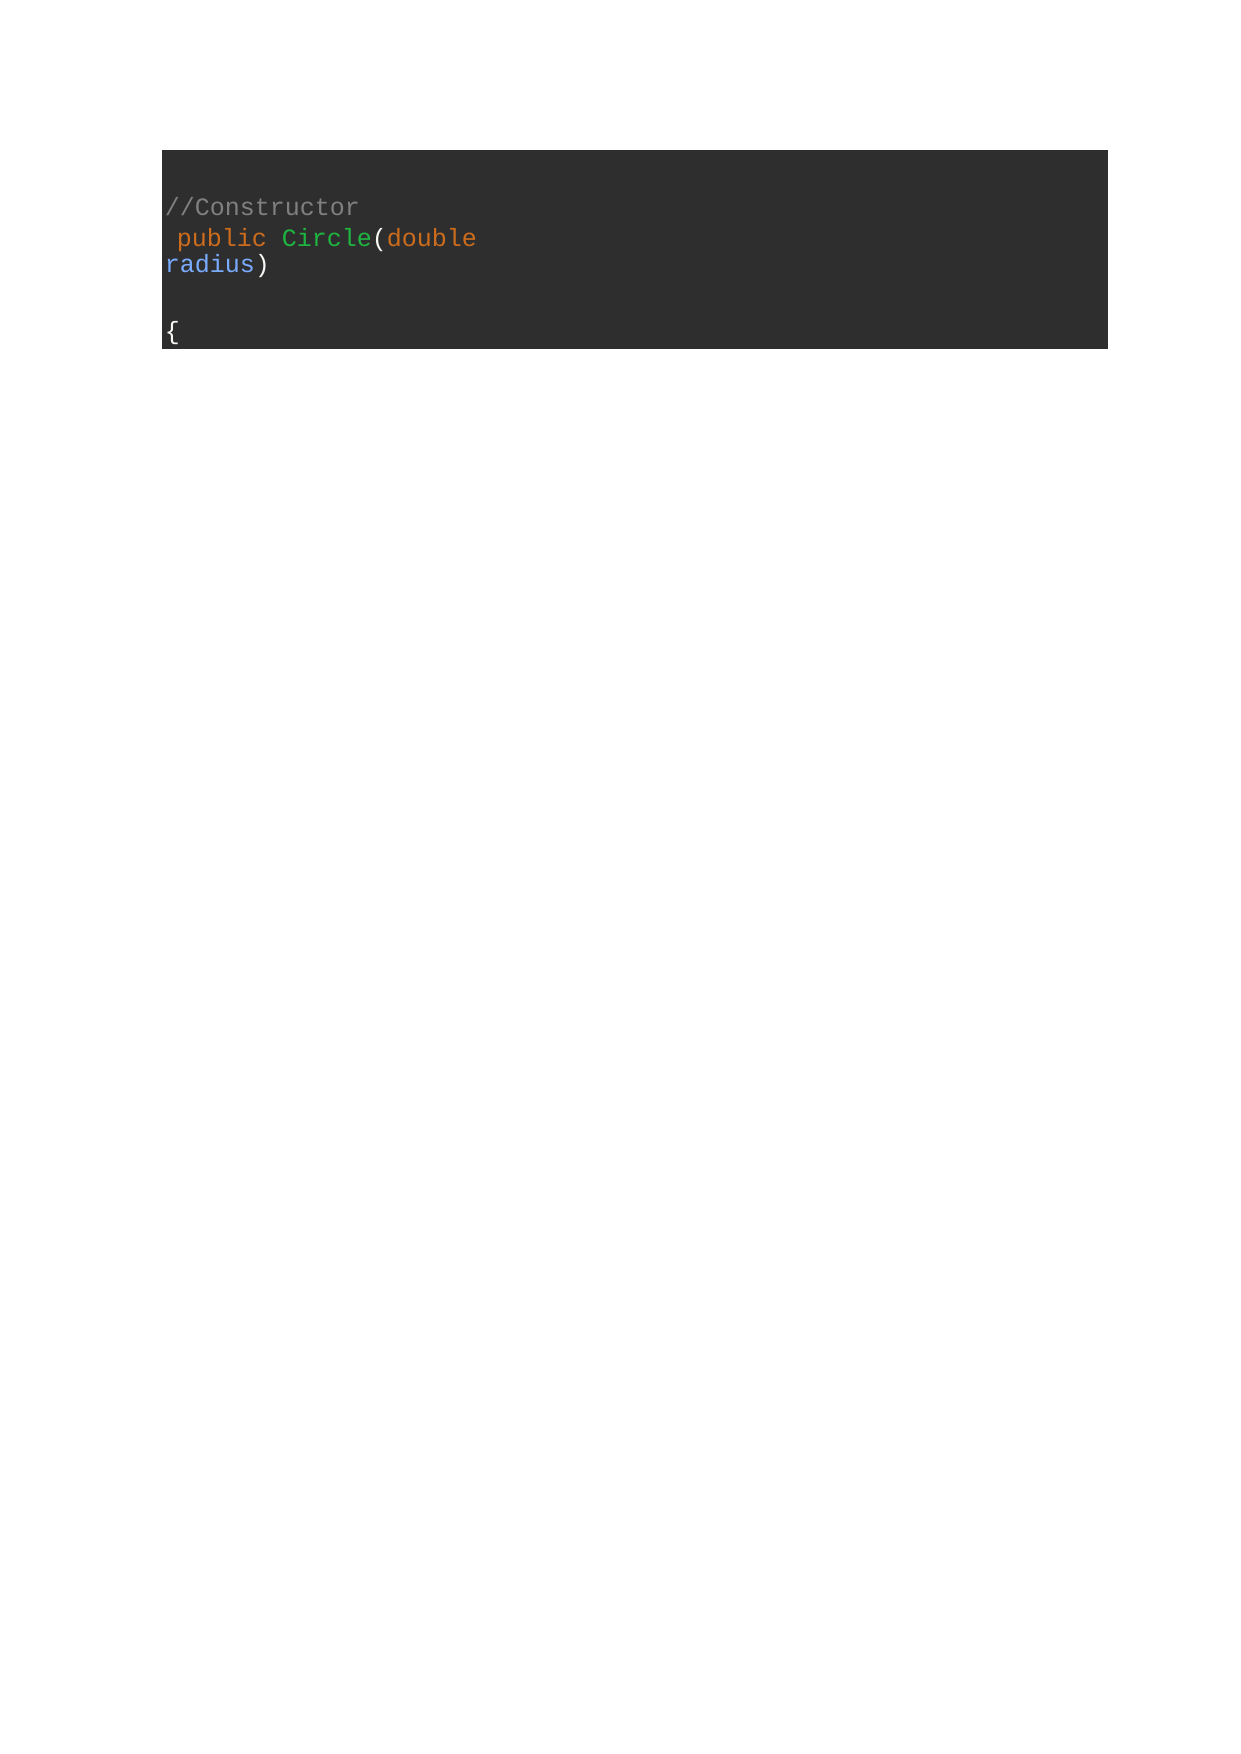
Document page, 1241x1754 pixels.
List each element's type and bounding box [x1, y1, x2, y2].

table_header [162, 150, 1108, 349]
